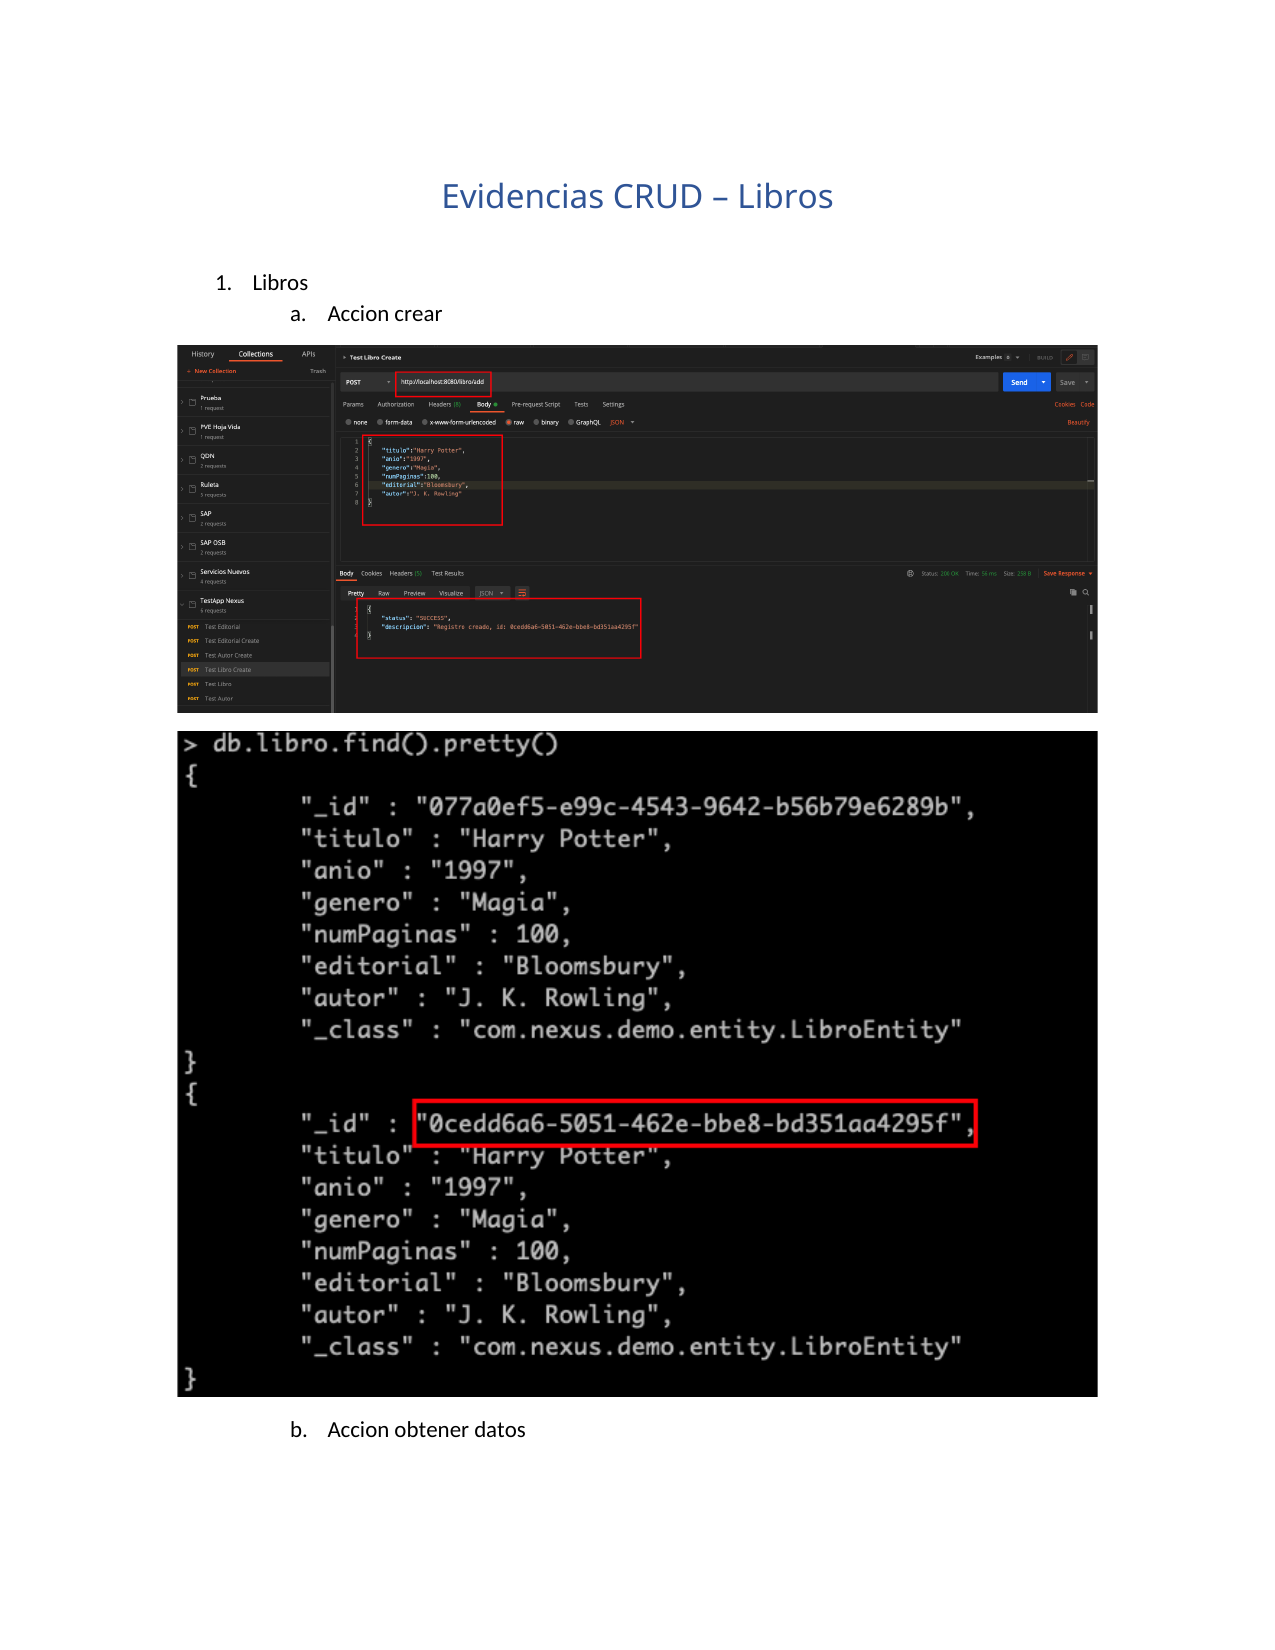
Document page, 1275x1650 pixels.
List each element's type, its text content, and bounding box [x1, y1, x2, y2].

list Accion obtener datos [290, 1415, 1098, 1443]
picture [177, 731, 1098, 1397]
list Accion crear [290, 299, 1098, 327]
picture [177, 345, 1098, 713]
list Libros [215, 268, 1098, 296]
subtitle Evidencias CRUD – Libros [177, 173, 1098, 218]
